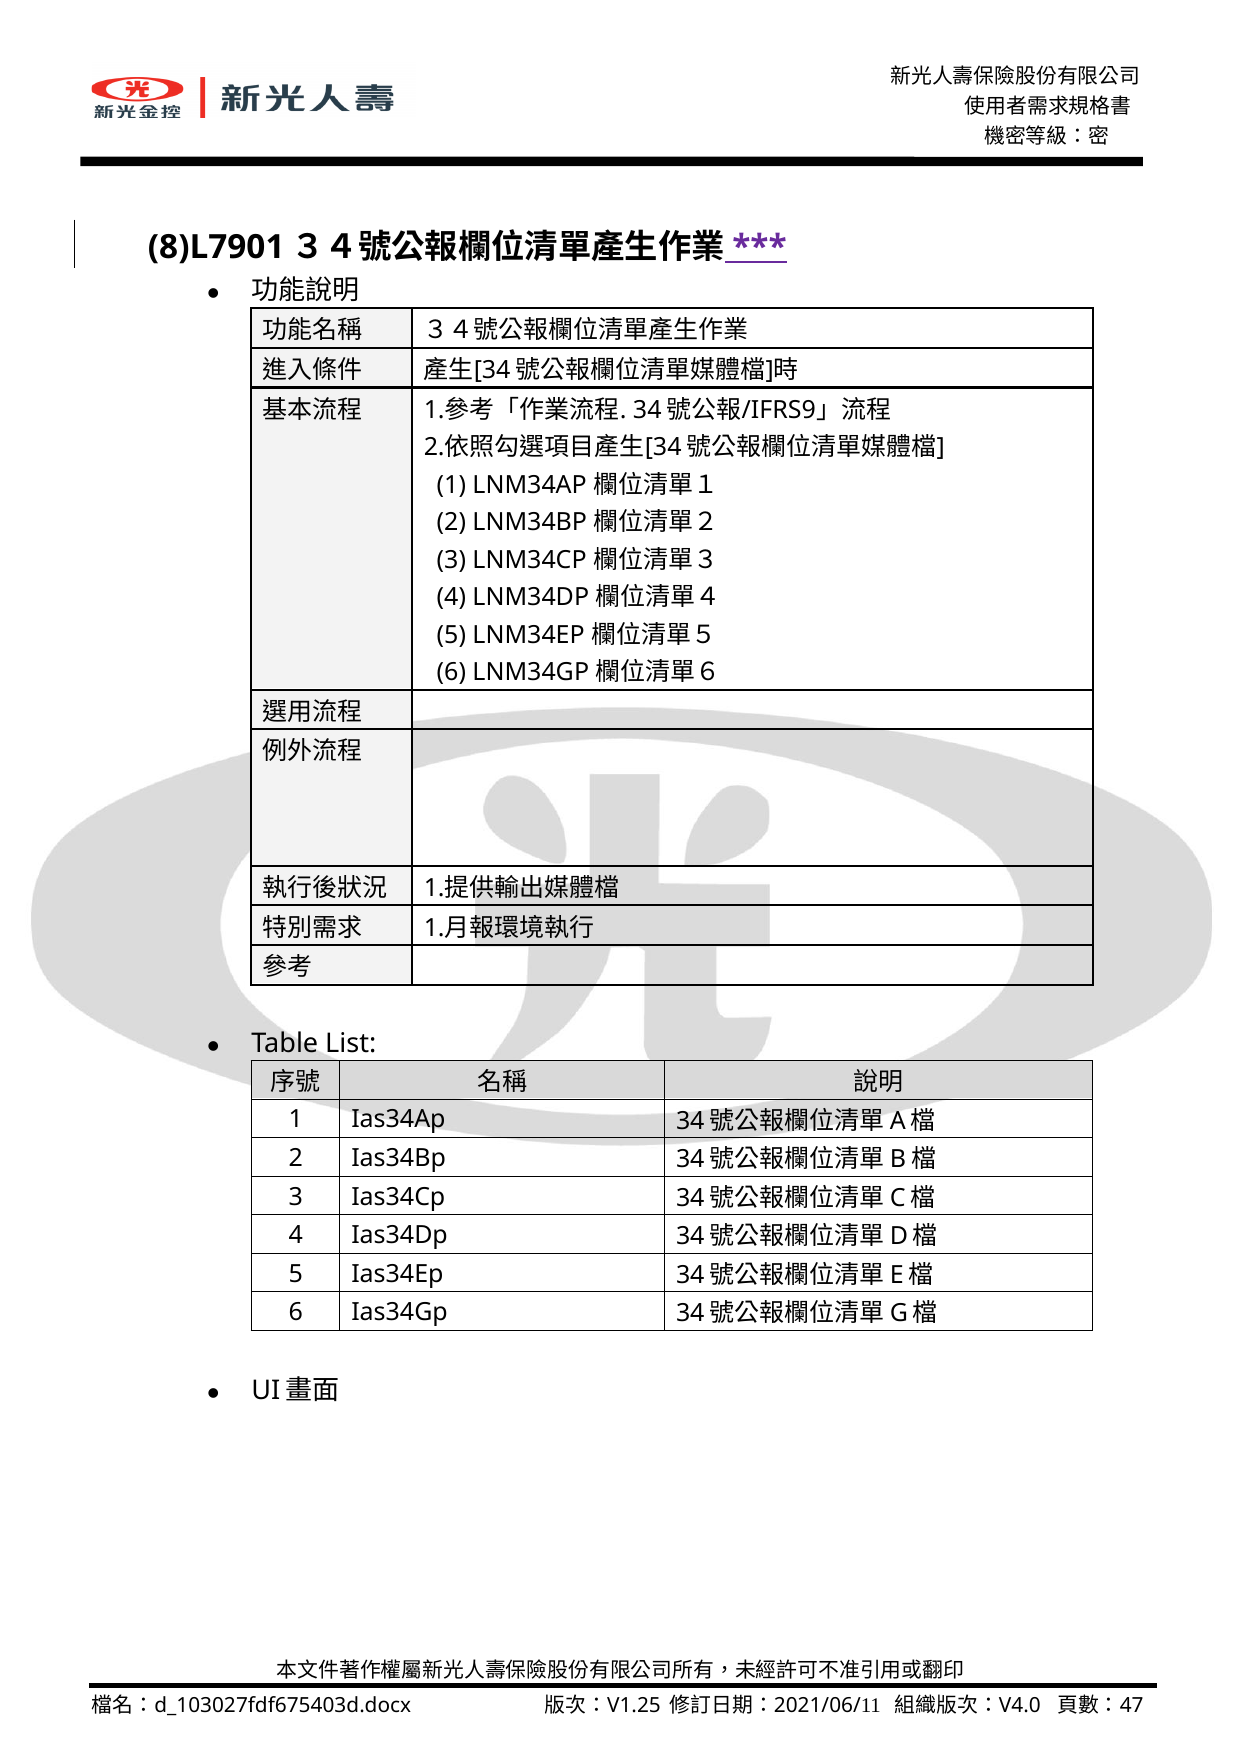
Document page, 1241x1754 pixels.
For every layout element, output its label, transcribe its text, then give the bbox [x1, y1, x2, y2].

table_cell 執行後狀況 [252, 867, 411, 904]
table_header ３４號公報欄位清單產生作業 [413, 309, 1092, 347]
table_cell 1.月報環境執行 [413, 906, 1092, 944]
table_header 序號 [252, 1061, 339, 1098]
table_cell 進入條件 [252, 349, 411, 386]
list 功能說明 [207, 268, 1152, 307]
table_cell Ias34Gp [340, 1292, 664, 1330]
list Table List: [207, 1023, 1152, 1060]
table_cell 例外流程 [252, 730, 411, 865]
table_cell Ias34Bp [340, 1138, 664, 1176]
table_cell 34號公報欄位清單E檔 [665, 1254, 1092, 1291]
table_cell 3 [252, 1177, 339, 1214]
table_cell 選用流程 [252, 691, 411, 728]
table_cell 34號公報欄位清單C檔 [665, 1177, 1092, 1214]
table_cell [413, 691, 1092, 728]
table_cell 基本流程 [252, 389, 411, 688]
table_header 名稱 [340, 1061, 664, 1098]
table_cell Ias34Ep [340, 1254, 664, 1291]
table_cell 34號公報欄位清單B檔 [665, 1138, 1092, 1176]
table_cell 特別需求 [252, 906, 411, 944]
picture [91, 61, 417, 118]
table_header 功能名稱 [252, 309, 411, 347]
subtitle L7901３４號公報欄位清單產生作業 [148, 219, 1152, 268]
table_header 說明 [665, 1061, 1092, 1098]
table_cell 1.提供輸出媒體檔 [413, 867, 1092, 904]
table_cell 34號公報欄位清單D檔 [665, 1215, 1092, 1253]
table_cell Ias34Cp [340, 1177, 664, 1214]
table_cell [413, 946, 1092, 983]
table_cell 參考 [252, 946, 411, 983]
table_cell 產生[34號公報欄位清單媒體檔]時 [413, 349, 1092, 386]
table_cell Ias34Ap [340, 1100, 664, 1137]
table_cell [413, 730, 1092, 865]
table_cell 5 [252, 1254, 339, 1291]
table_cell 1 [252, 1100, 339, 1137]
table_cell 34號公報欄位清單G檔 [665, 1292, 1092, 1330]
picture [25, 699, 1215, 1152]
table_cell 6 [252, 1292, 339, 1330]
table_cell 4 [252, 1215, 339, 1253]
table_cell 1.參考「作業流程. 34號公報/IFRS9」流程 2.依照勾選項目產生[34號公報欄位清單媒體檔] (1) LNM34AP 欄位清單１ (2) LNM34BP 欄位清單２ (3) LNM34CP 欄位清單３ (4) LNM34DP 欄位清單４ (5) LNM34EP 欄位清單５ (6) LNM34GP 欄位清單６ [413, 389, 1092, 688]
list UI畫面 [207, 1368, 1152, 1408]
table_cell 34號公報欄位清單A檔 [665, 1100, 1092, 1137]
table_cell Ias34Dp [340, 1215, 664, 1253]
table_cell 2 [252, 1138, 339, 1176]
